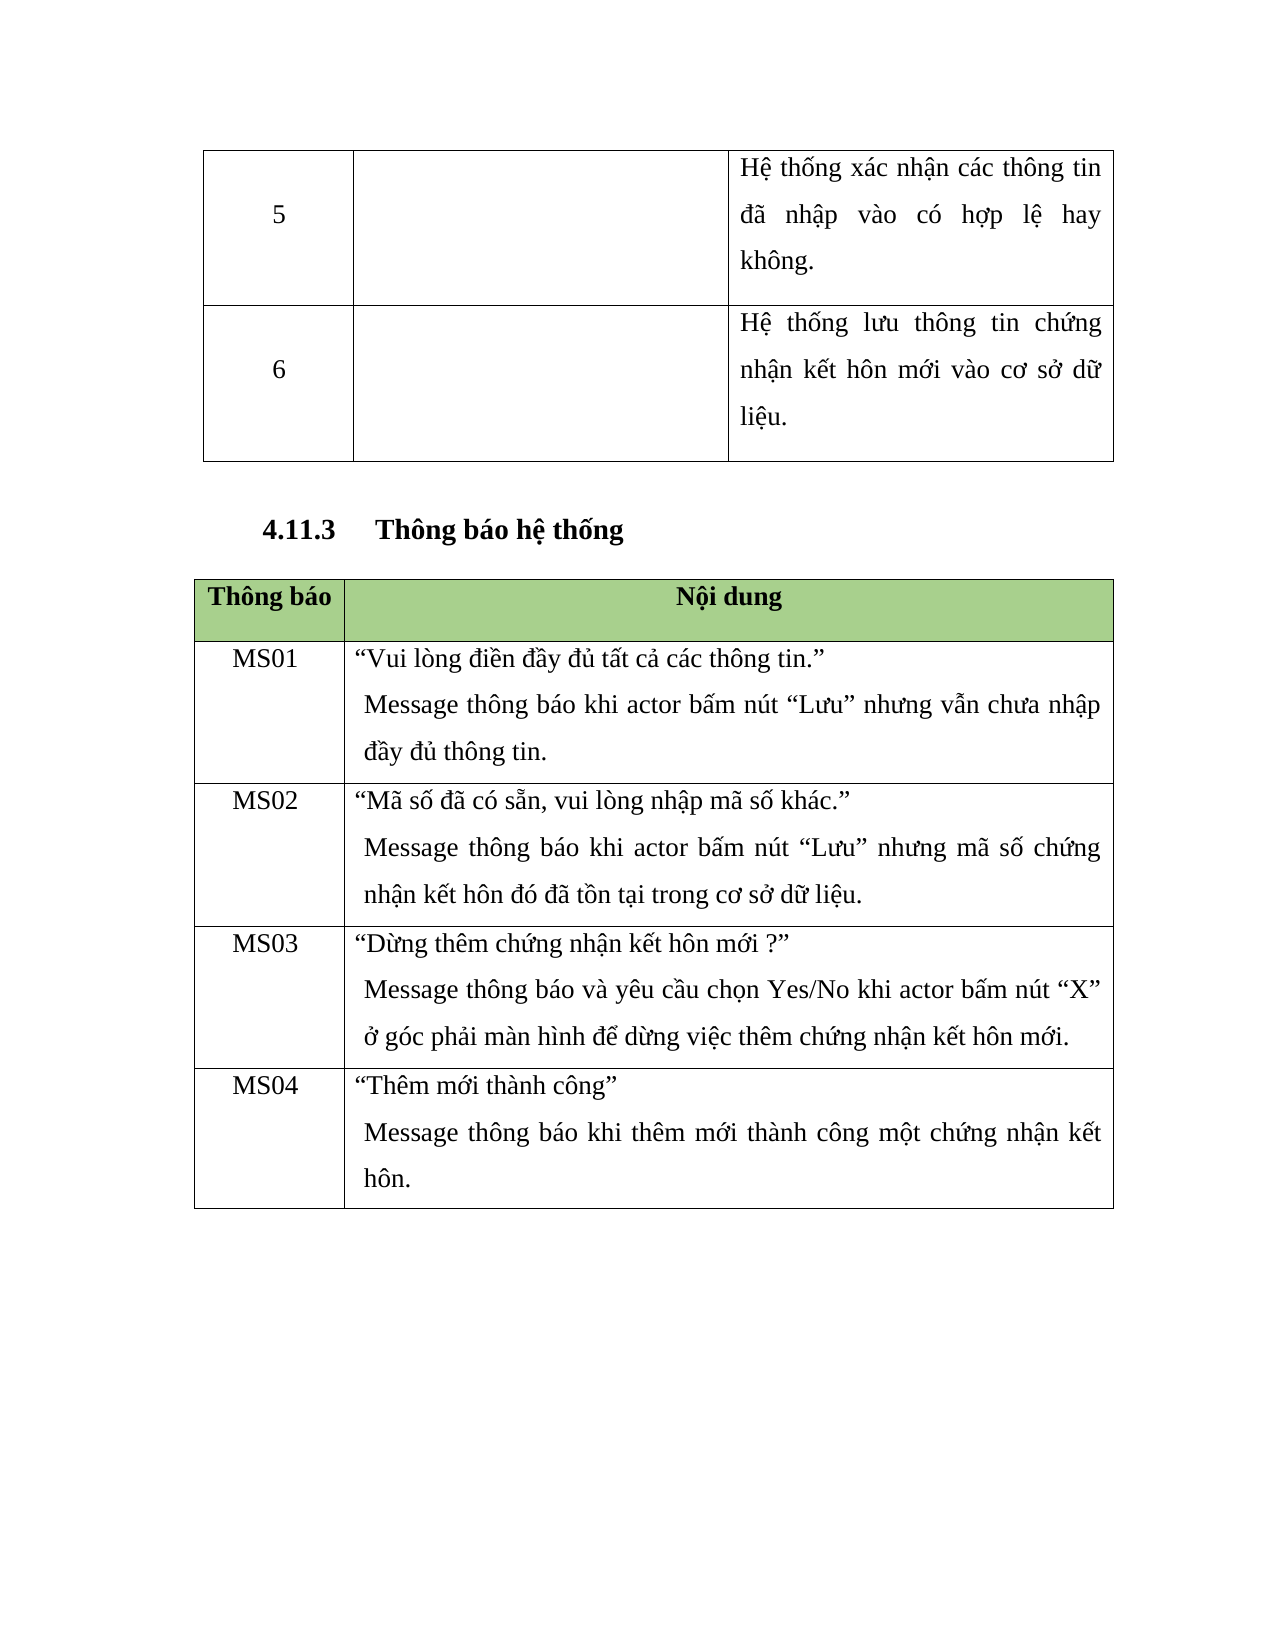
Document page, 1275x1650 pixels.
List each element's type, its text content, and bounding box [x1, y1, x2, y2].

table_header Nội dung [345, 580, 1113, 641]
table_cell “Vui lòng điền đầy đủ tất cả các thông tin.” Message thông báo khi actor bấm nút “Lưu” nhưng vẫn chưa nhập đầy đủ thông tin. [345, 642, 1113, 783]
table_cell Hệ thống xác nhận các thông tin đã nhập vào có hợp lệ hay không. [729, 151, 1113, 305]
table_cell MS03 [195, 927, 344, 1068]
list Thông báo hệ thống [262, 512, 1125, 546]
table_cell [354, 151, 728, 305]
table_cell MS01 [195, 642, 344, 783]
table_cell MS04 [195, 1069, 344, 1208]
table_cell MS02 [195, 784, 344, 926]
table_cell “Thêm mới thành công” Message thông báo khi thêm mới thành công một chứng nhận kết hôn. [345, 1069, 1113, 1208]
table_cell 5 [204, 151, 353, 305]
table_cell [354, 306, 728, 461]
table_cell “Dừng thêm chứng nhận kết hôn mới ?” Message thông báo và yêu cầu chọn Yes/No khi actor bấm nút “X” ở góc phải màn hình để dừng việc thêm chứng nhận kết hôn mới. [345, 927, 1113, 1068]
table_cell 6 [204, 306, 353, 461]
table_cell “Mã số đã có sẵn, vui lòng nhập mã số khác.” Message thông báo khi actor bấm nút “Lưu” nhưng mã số chứng nhận kết hôn đó đã tồn tại trong cơ sở dữ liệu. [345, 784, 1113, 926]
table_cell Hệ thống lưu thông tin chứng nhận kết hôn mới vào cơ sở dữ liệu. [729, 306, 1113, 461]
table_header Thông báo [195, 580, 344, 641]
